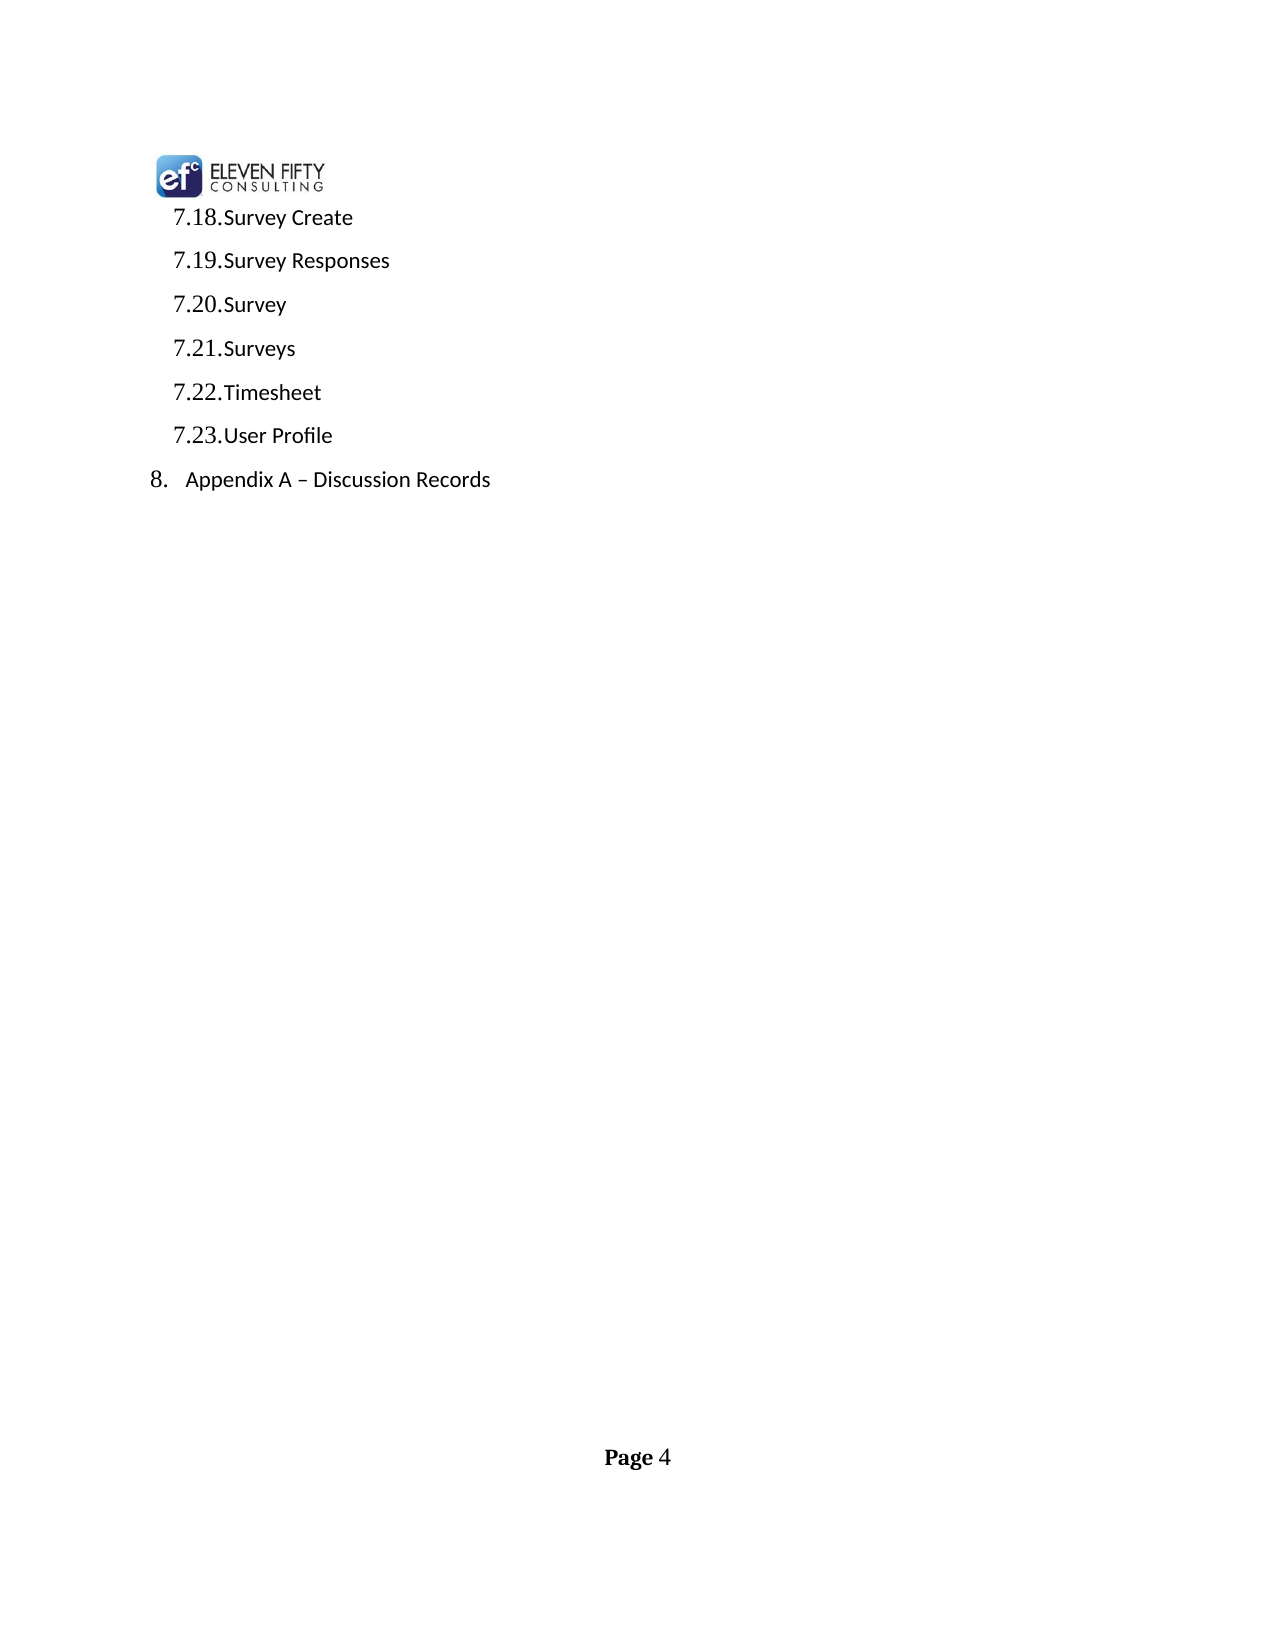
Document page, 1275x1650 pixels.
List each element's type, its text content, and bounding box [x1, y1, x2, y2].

list Survey [173, 289, 1125, 318]
list Appendix A – Discussion Records [150, 464, 1125, 493]
list Survey Responses [173, 245, 1125, 274]
picture [150, 150, 329, 202]
list Survey Create [173, 202, 1125, 231]
list User Profile [173, 420, 1125, 449]
list Surveys [173, 333, 1125, 362]
list Timesheet [173, 377, 1125, 406]
